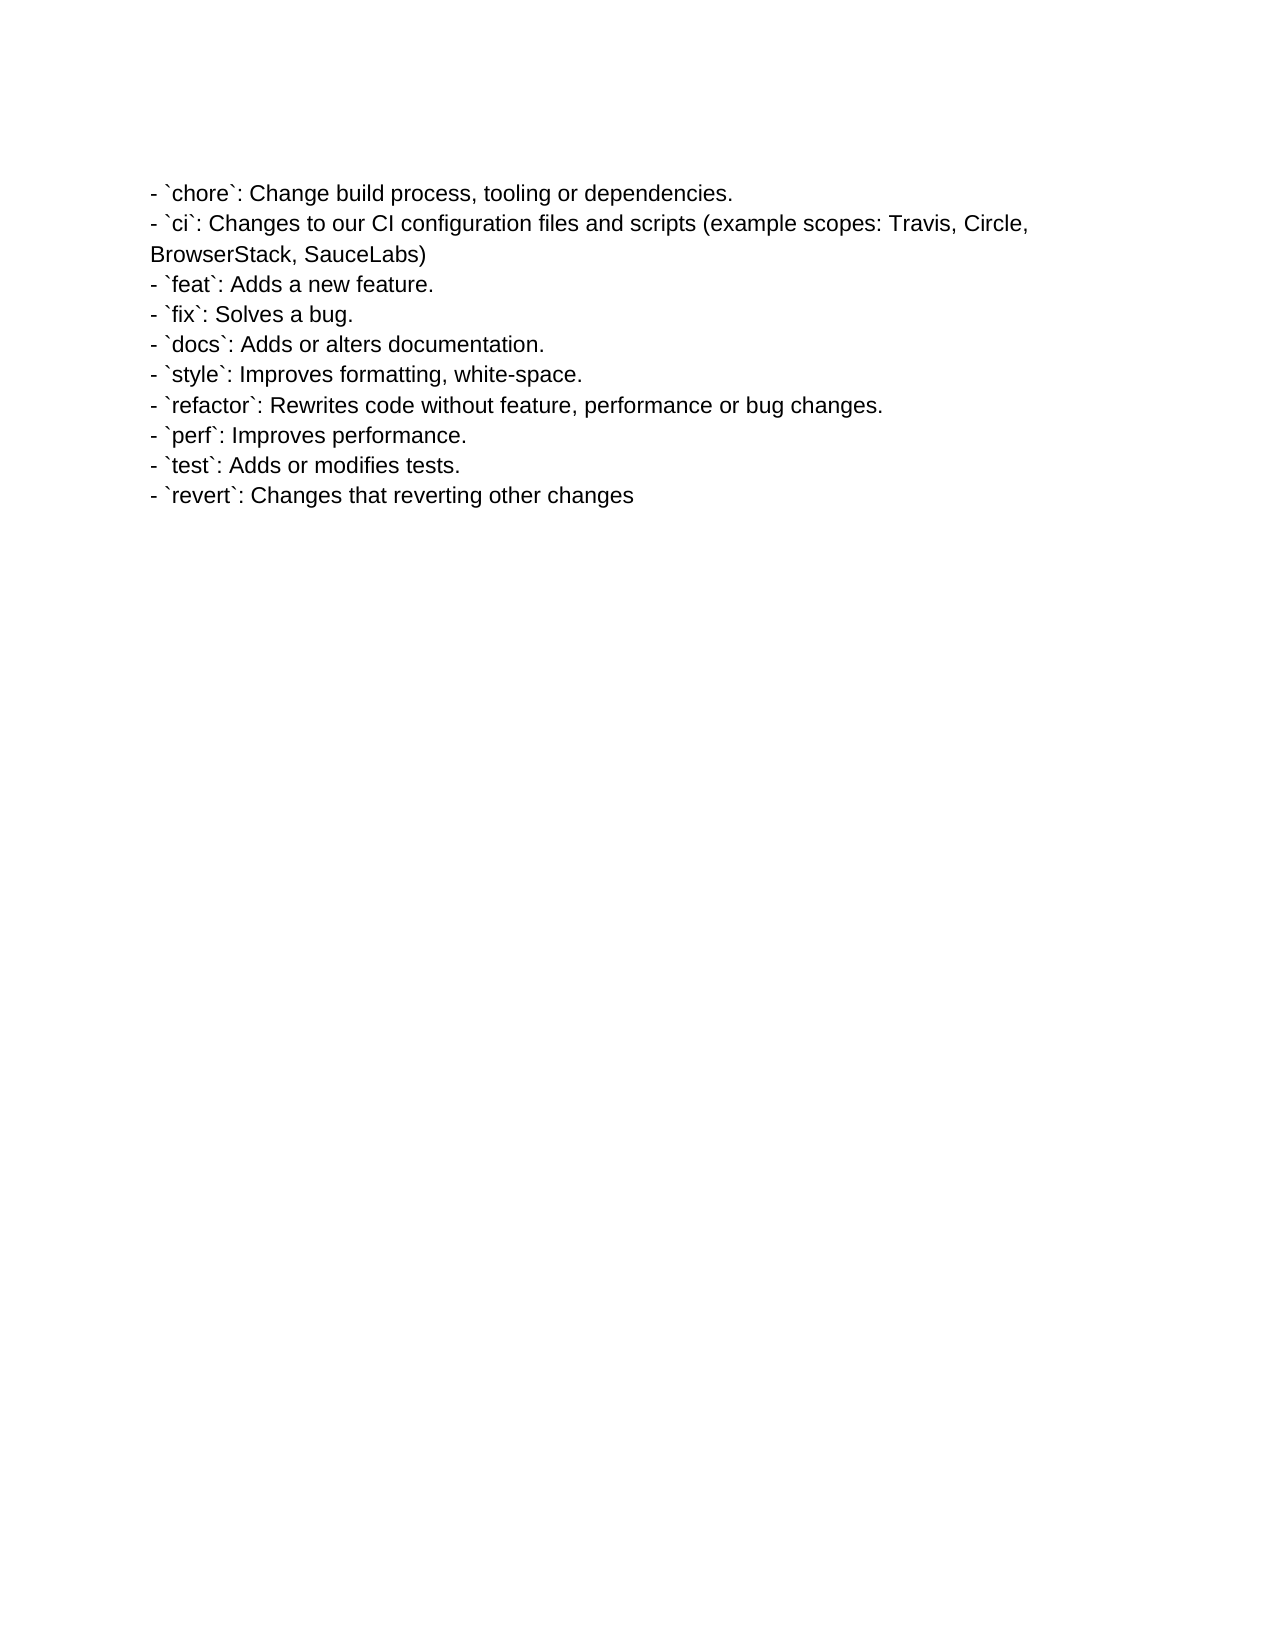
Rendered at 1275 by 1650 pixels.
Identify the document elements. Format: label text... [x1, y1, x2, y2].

text - `chore`: Change build process, tooling or dependencies. [150, 180, 1125, 207]
text - `feat`: Adds a new feature. [150, 271, 1125, 297]
text - `ci`: Changes to our CI configuration files and scripts (example scopes: Travis, Circle, BrowserStack, SauceLabs) [150, 210, 1125, 267]
text - `refactor`: Rewrites code without feature, performance or bug changes. [150, 392, 1125, 418]
text - `docs`: Adds or alters documentation. [150, 331, 1125, 358]
text - `fix`: Solves a bug. [150, 301, 1125, 327]
text - `test`: Adds or modifies tests. [150, 452, 1125, 478]
text - `perf`: Improves performance. [150, 422, 1125, 448]
text - `revert`: Changes that reverting other changes [150, 482, 1125, 509]
text - `style`: Improves formatting, white-space. [150, 361, 1125, 388]
